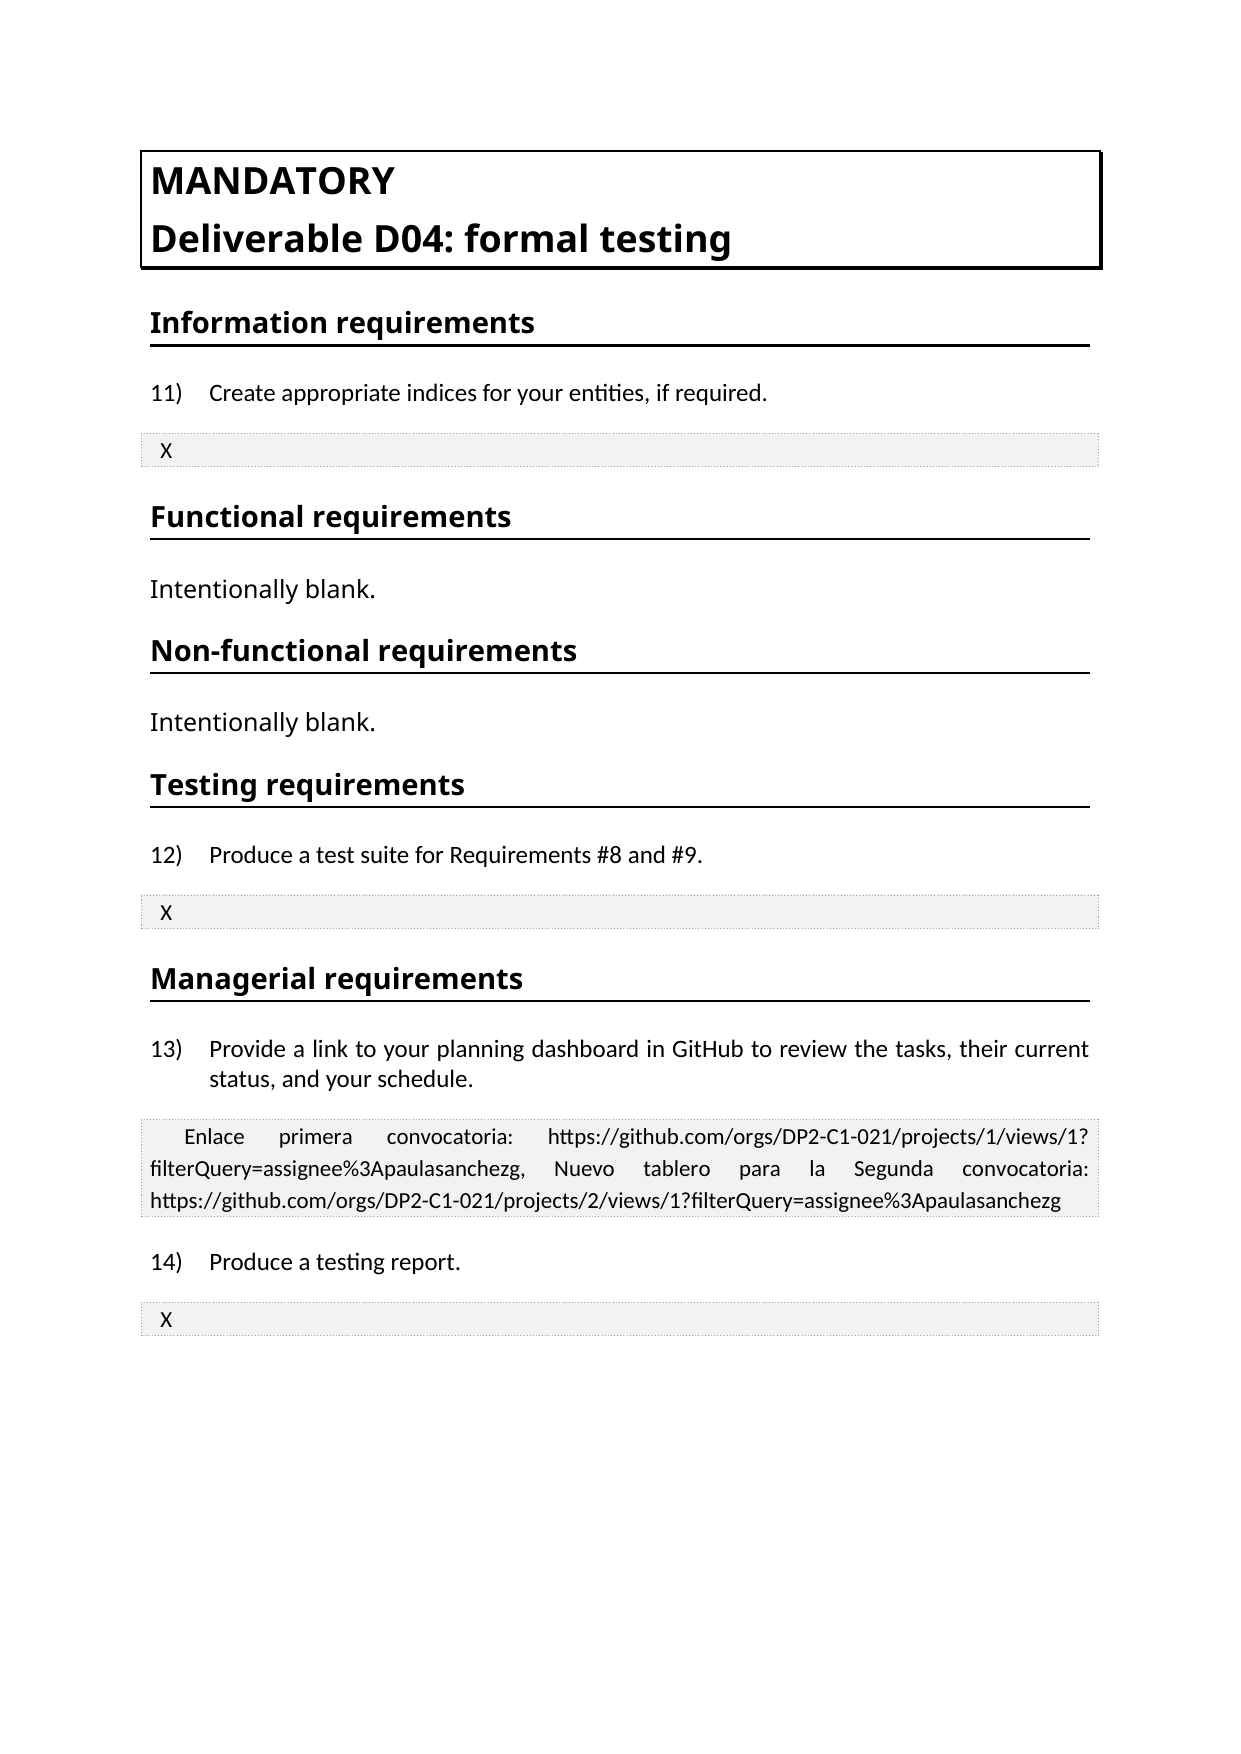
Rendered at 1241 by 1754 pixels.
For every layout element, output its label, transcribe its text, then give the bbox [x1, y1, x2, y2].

subtitle Non-functional requirements [150, 630, 1090, 672]
subtitle Managerial requirements [150, 958, 1090, 1000]
text Intentionally blank. [150, 705, 1090, 739]
subtitle MANDATORY Deliverable D04: formal testing [142, 152, 1099, 266]
text Produce a test suite for Requirements #8 and #9. [150, 839, 1090, 869]
text Intentionally blank. [150, 571, 1090, 605]
text Produce a testing report. [150, 1247, 1090, 1277]
text Provide a link to your planning dashboard in GitHub to review the tasks, their current status, and your schedule. [150, 1033, 1090, 1094]
subtitle Testing requirements [150, 764, 1090, 806]
subtitle Information requirements [150, 303, 1090, 344]
text Create appropriate indices for your entities, if required. [150, 377, 1090, 408]
subtitle Functional requirements [150, 496, 1090, 538]
